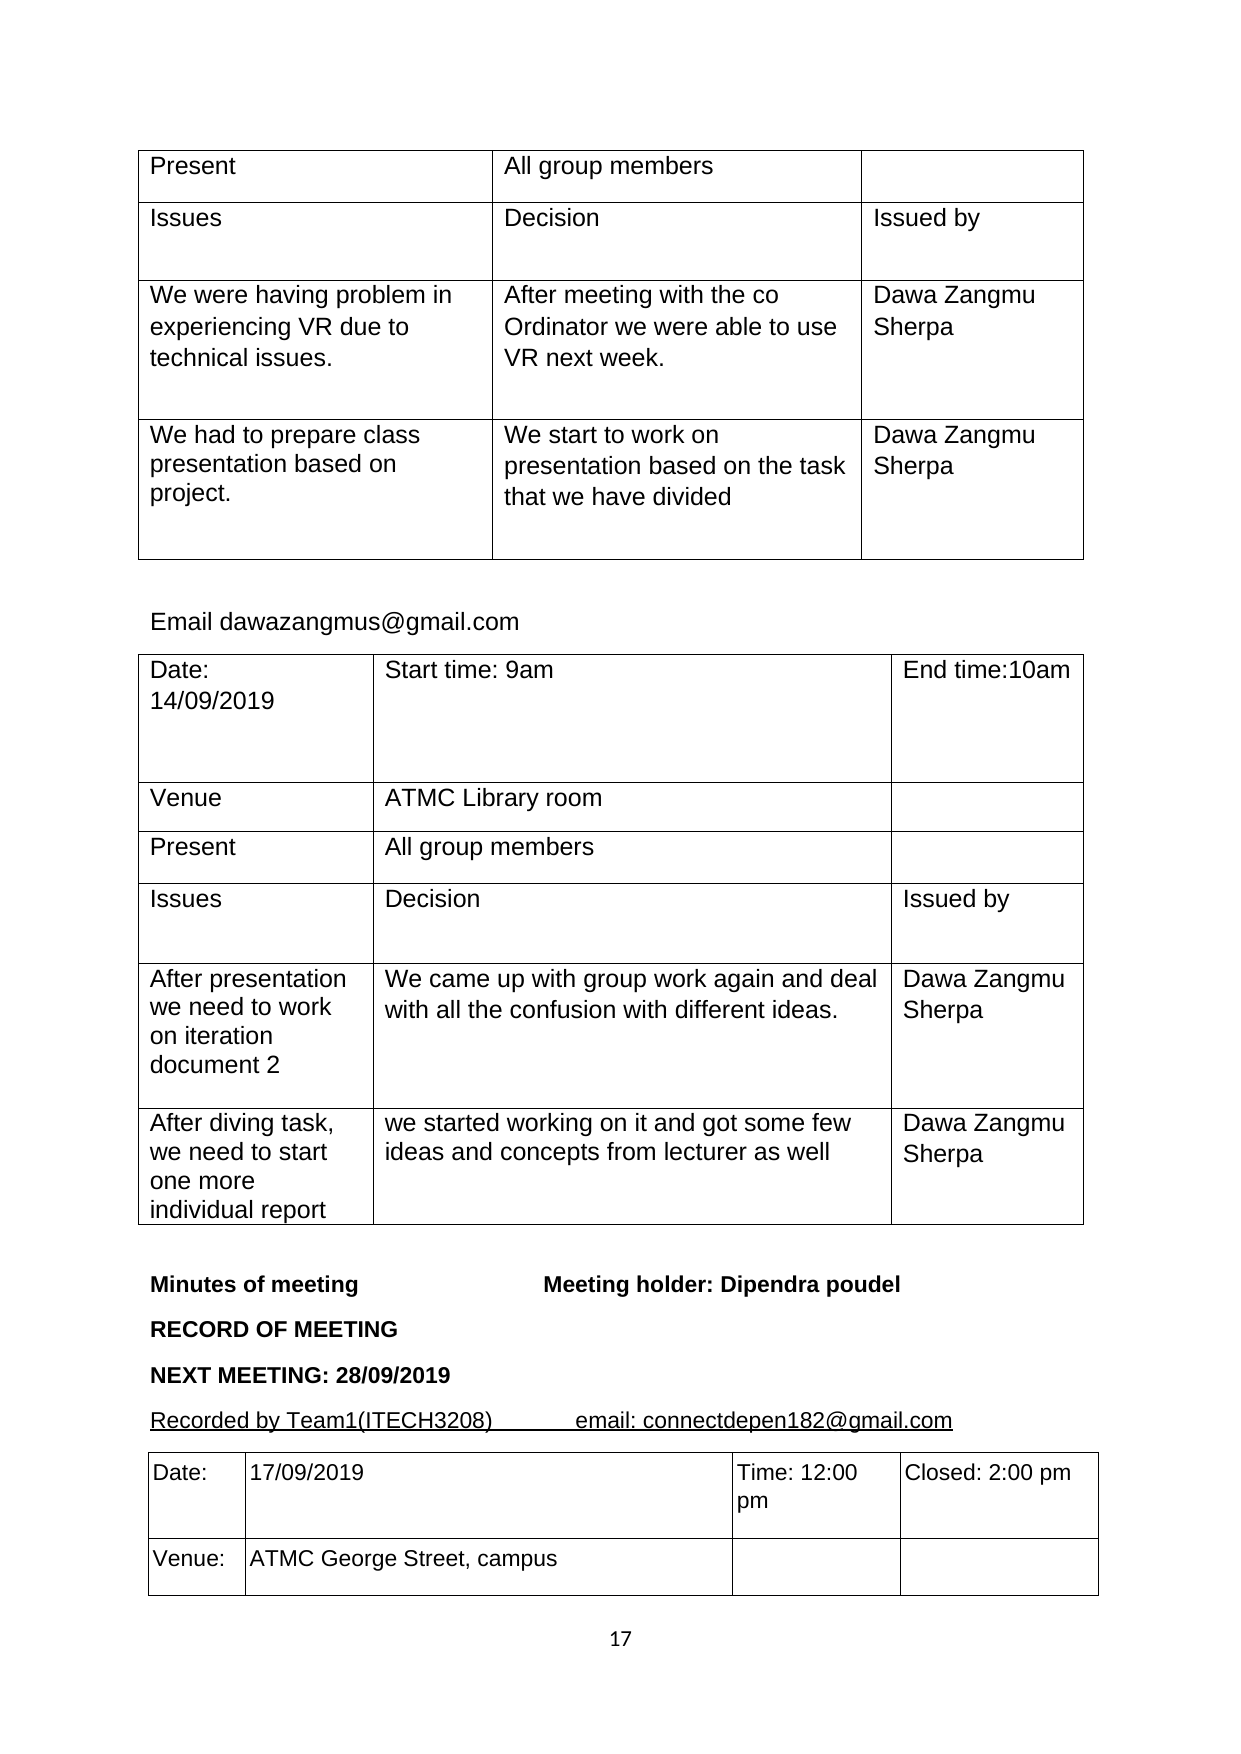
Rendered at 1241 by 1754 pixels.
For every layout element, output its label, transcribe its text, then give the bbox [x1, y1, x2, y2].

table_cell After diving task, we need to start one more individual report [139, 1109, 373, 1223]
text NEXT MEETING: 28/09/2019 [150, 1362, 1090, 1388]
table_cell Venue: [149, 1539, 245, 1595]
table_header Date: [149, 1453, 245, 1538]
table_cell [892, 783, 1083, 831]
table_cell We had to prepare class presentation based on project. [139, 420, 492, 559]
table_cell We start to work on presentation based on the task that we have divided [493, 420, 861, 559]
table_cell [901, 1539, 1098, 1595]
table_header Closed: 2:00 pm [901, 1453, 1098, 1538]
table_cell ATMC George Street, campus [246, 1539, 732, 1595]
table_cell [733, 1539, 900, 1595]
table_cell Decision [374, 884, 891, 963]
text RECORD OF MEETING [150, 1316, 1090, 1343]
table_cell All group members [374, 832, 891, 882]
text Recorded by Team1(ITECH3208) email: connectdepen182@gmail.com [150, 1407, 1090, 1433]
table_cell Issues [139, 203, 492, 279]
table_cell [892, 832, 1083, 882]
table_cell Dawa Zangmu Sherpa [862, 420, 1083, 559]
table_cell Issues [139, 884, 373, 963]
table_cell Dawa Zangmu Sherpa [892, 964, 1083, 1107]
table_cell Present [139, 832, 373, 882]
table_header 17/09/2019 [246, 1453, 732, 1538]
table_cell All group members [493, 151, 861, 202]
table_cell Issued by [892, 884, 1083, 963]
table_cell After meeting with the co Ordinator we were able to use VR next week. [493, 281, 861, 419]
text Minutes of meeting Meeting holder: Dipendra poudel [150, 1271, 1090, 1298]
table_cell Decision [493, 203, 861, 279]
table_header End time:10am [892, 655, 1083, 782]
table_cell We were having problem in experiencing VR due to technical issues. [139, 281, 492, 419]
table_cell Issued by [862, 203, 1083, 279]
table_header Date: 14/09/2019 [139, 655, 373, 782]
table_cell ATMC Library room [374, 783, 891, 831]
text Email dawazangmus@gmail.com [150, 607, 1090, 635]
table_cell we started working on it and got some few ideas and concepts from lecturer as well [374, 1109, 891, 1223]
table_header Time: 12:00 pm [733, 1453, 900, 1538]
table_cell Dawa Zangmu Sherpa [892, 1109, 1083, 1223]
table_header Start time: 9am [374, 655, 891, 782]
table_cell Present [139, 151, 492, 202]
table_cell [862, 151, 1083, 202]
table_cell Venue [139, 783, 373, 831]
table_cell After presentation we need to work on iteration document 2 [139, 964, 373, 1107]
table_cell Dawa Zangmu Sherpa [862, 281, 1083, 419]
table_cell We came up with group work again and deal with all the confusion with different ideas. [374, 964, 891, 1107]
